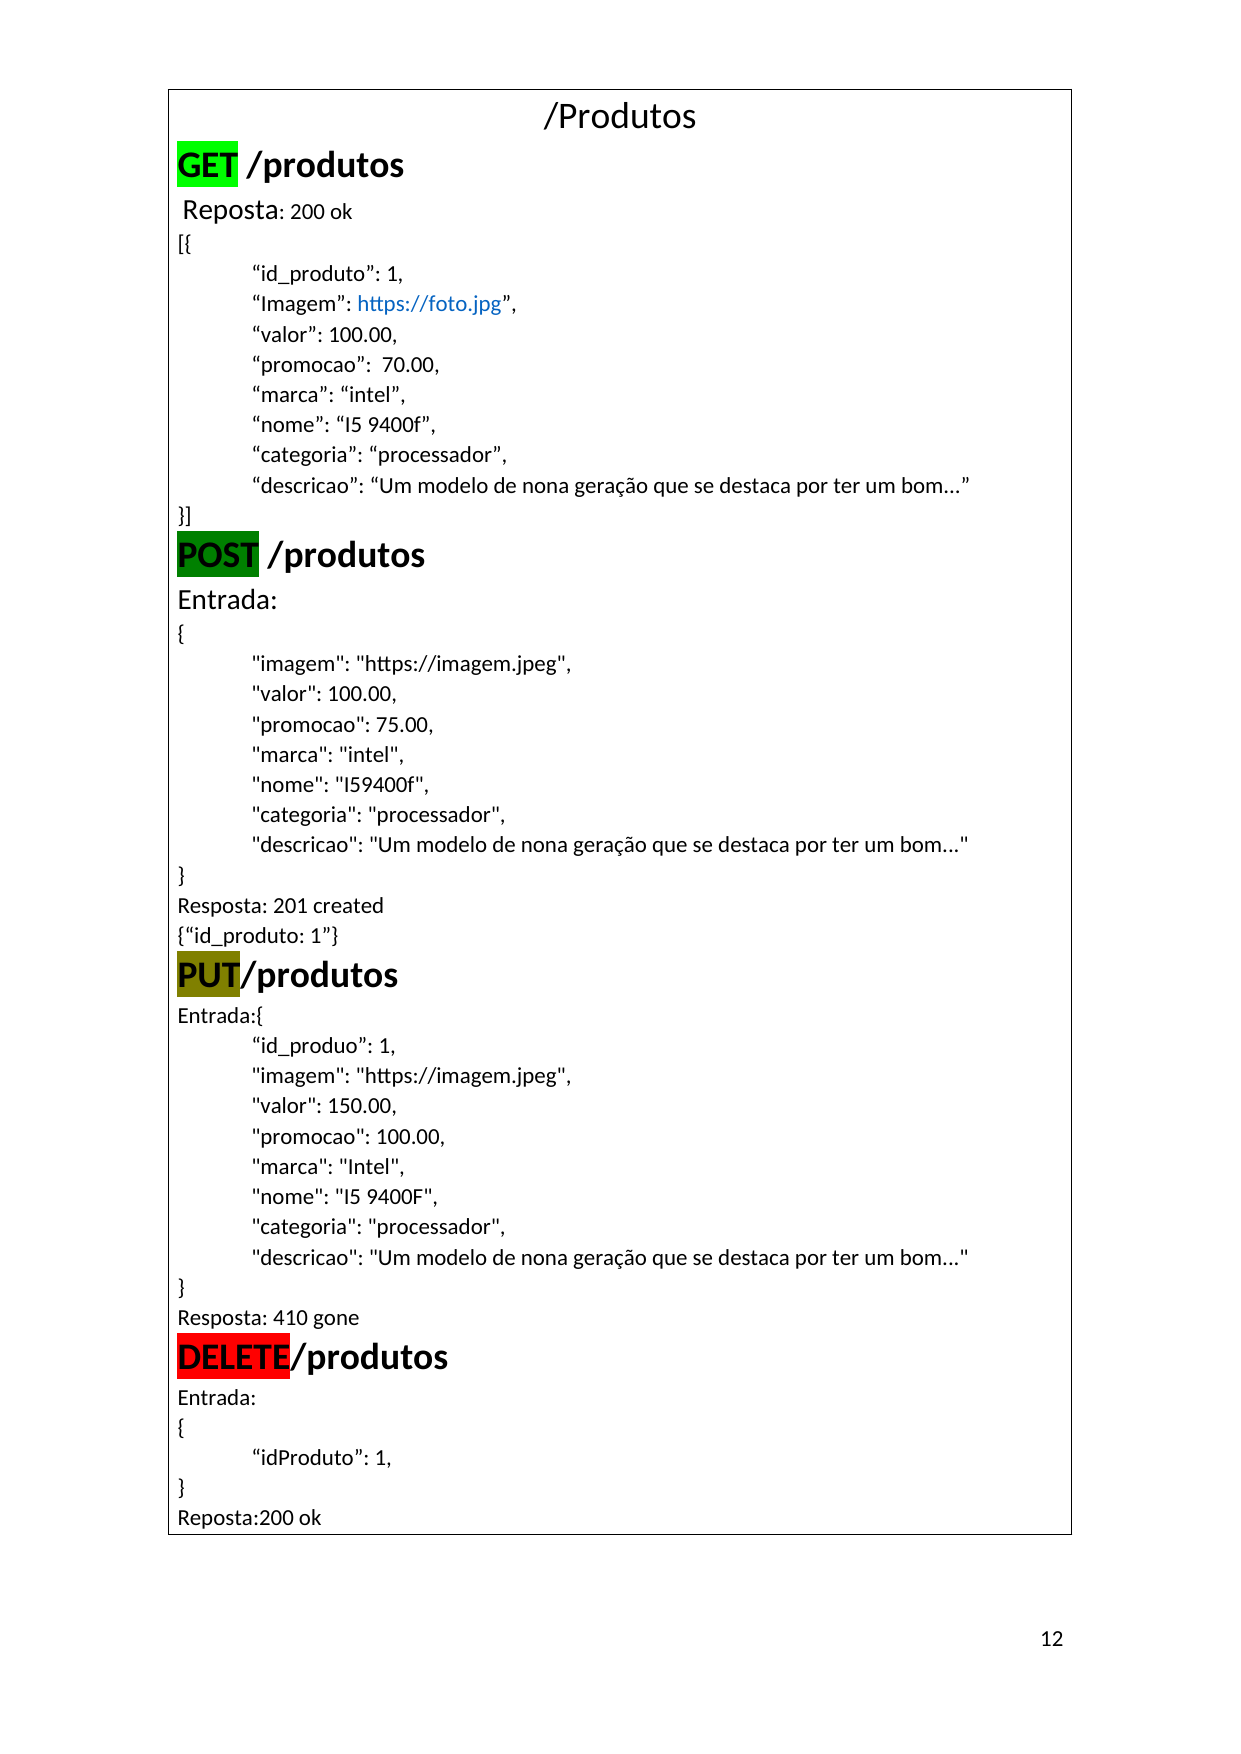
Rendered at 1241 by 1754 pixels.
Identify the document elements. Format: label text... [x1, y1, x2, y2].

text “id_produo”: 1, [169, 1028, 1071, 1058]
text Resposta: 410 gone [169, 1300, 1071, 1330]
text PUT/produtos [169, 948, 1071, 997]
text {“id_produto: 1”} [169, 918, 1071, 948]
text { [169, 1410, 1071, 1440]
text “id_produto”: 1, [169, 256, 1071, 286]
text POST /produtos [169, 528, 1071, 577]
text }] [169, 498, 1071, 528]
text "nome": "I59400f", [169, 767, 1071, 797]
text "descricao": "Um modelo de nona geração que se destaca por ter um bom..." [169, 1239, 1071, 1270]
text Reposta: 200 ok [169, 188, 1071, 226]
text Reposta:200 ok [169, 1500, 1071, 1534]
text "descricao": "Um modelo de nona geração que se destaca por ter um bom..." [169, 827, 1071, 858]
text "imagem": "https://imagem.jpeg", [169, 646, 1071, 676]
text "categoria": "processador", [169, 1209, 1071, 1239]
text "promocao": 75.00, [169, 707, 1071, 737]
text GET /produtos [169, 138, 1071, 187]
text Entrada:{ [169, 998, 1071, 1028]
text Entrada: [169, 1379, 1071, 1410]
text "promocao": 100.00, [169, 1119, 1071, 1149]
text “categoria”: “processador”, [169, 437, 1071, 468]
text “marca”: “intel”, [169, 377, 1071, 407]
text } [169, 858, 1071, 888]
text “Imagem”: https://foto.jpg”, [169, 286, 1071, 317]
text DELETE/produtos [169, 1330, 1071, 1379]
text Entrada: [169, 578, 1071, 616]
text "valor": 150.00, [169, 1088, 1071, 1119]
text "imagem": "https://imagem.jpeg", [169, 1058, 1071, 1088]
text “idProduto”: 1, [169, 1440, 1071, 1470]
text "marca": "Intel", [169, 1149, 1071, 1179]
text Resposta: 201 created [169, 888, 1071, 918]
text "nome": "I5 9400F", [169, 1179, 1071, 1209]
text } [169, 1470, 1071, 1500]
text “valor”: 100.00, [169, 317, 1071, 347]
text “descricao”: “Um modelo de nona geração que se destaca por ter um bom...” [169, 468, 1071, 498]
text “promocao”: 70.00, [169, 347, 1071, 377]
text } [169, 1270, 1071, 1300]
text "categoria": "processador", [169, 797, 1071, 827]
text [{ [169, 226, 1071, 256]
text "marca": "intel", [169, 737, 1071, 767]
text { [169, 616, 1071, 646]
text “nome”: “I5 9400f”, [169, 407, 1071, 437]
text /Produtos [169, 90, 1071, 138]
text "valor": 100.00, [169, 676, 1071, 707]
